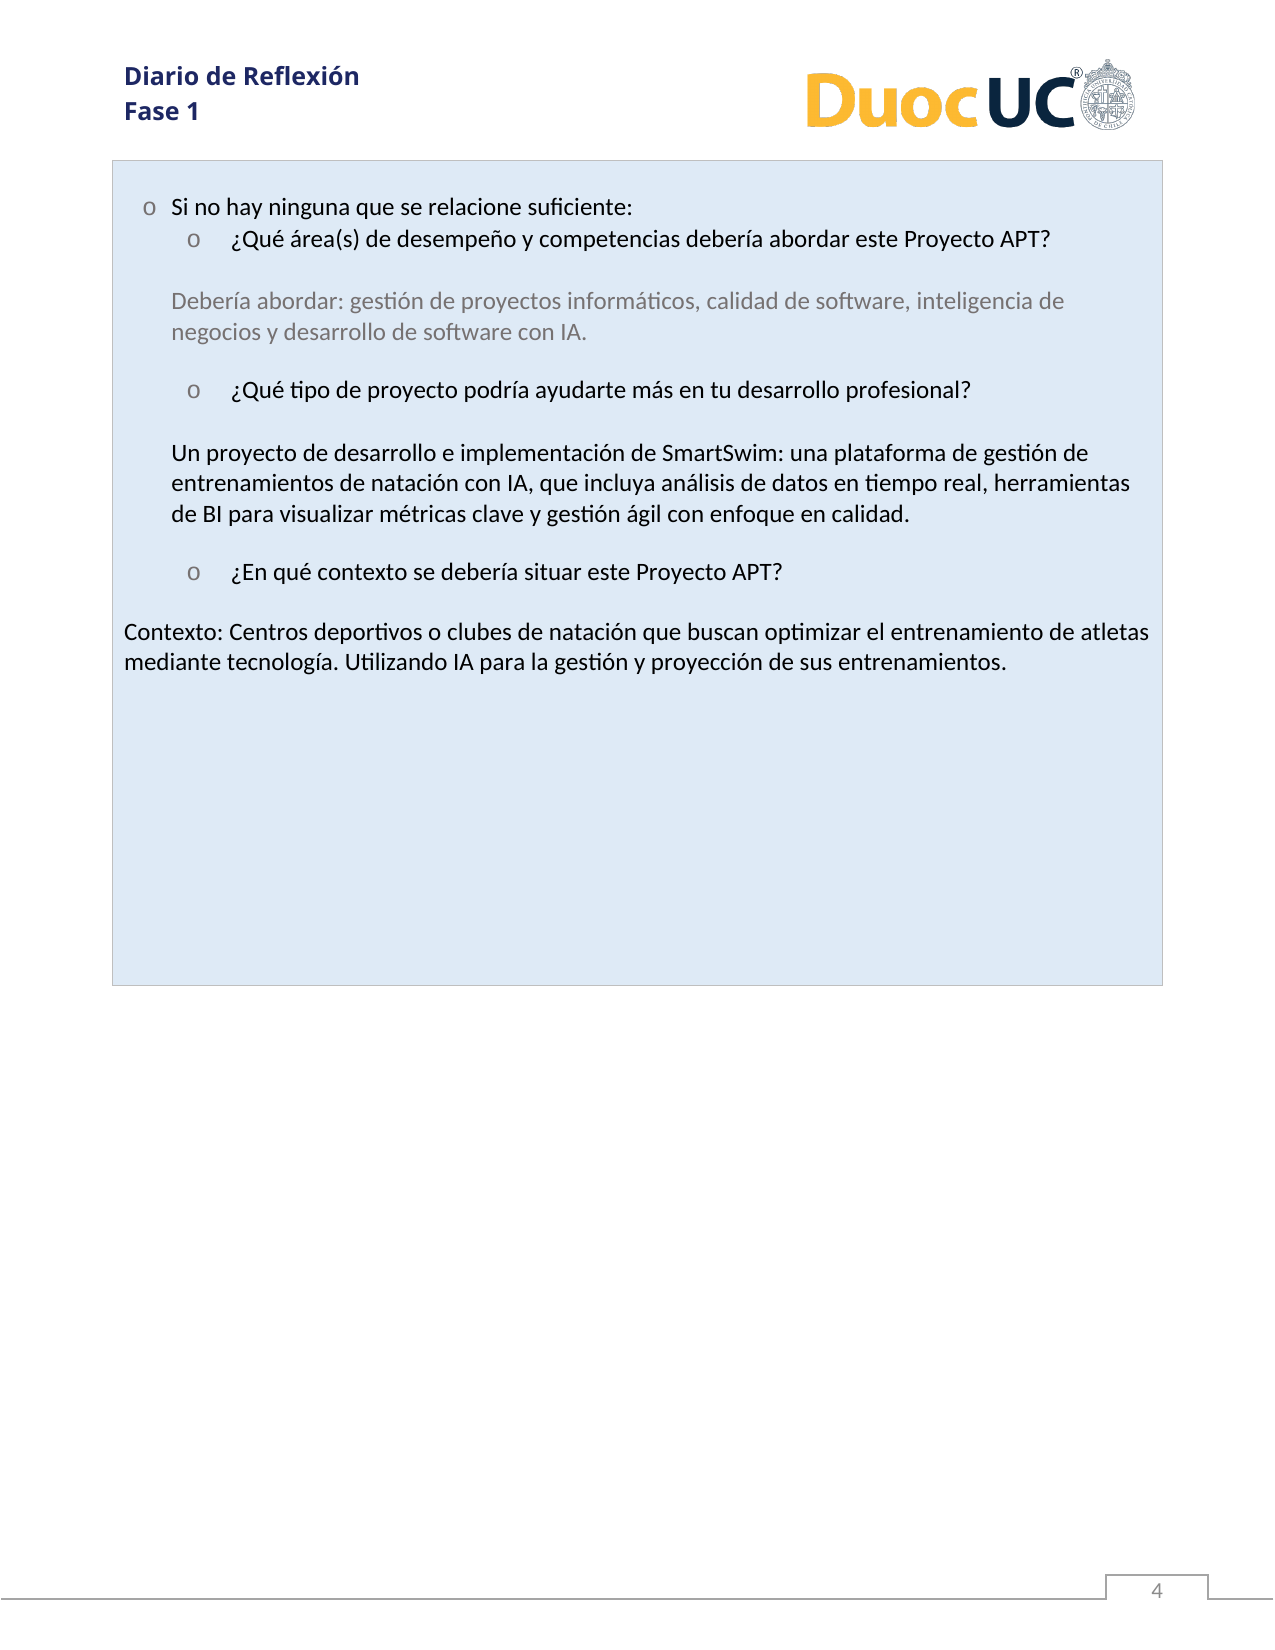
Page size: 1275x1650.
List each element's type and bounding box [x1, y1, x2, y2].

table_cell [113, 161, 1162, 985]
picture [807, 59, 1135, 130]
